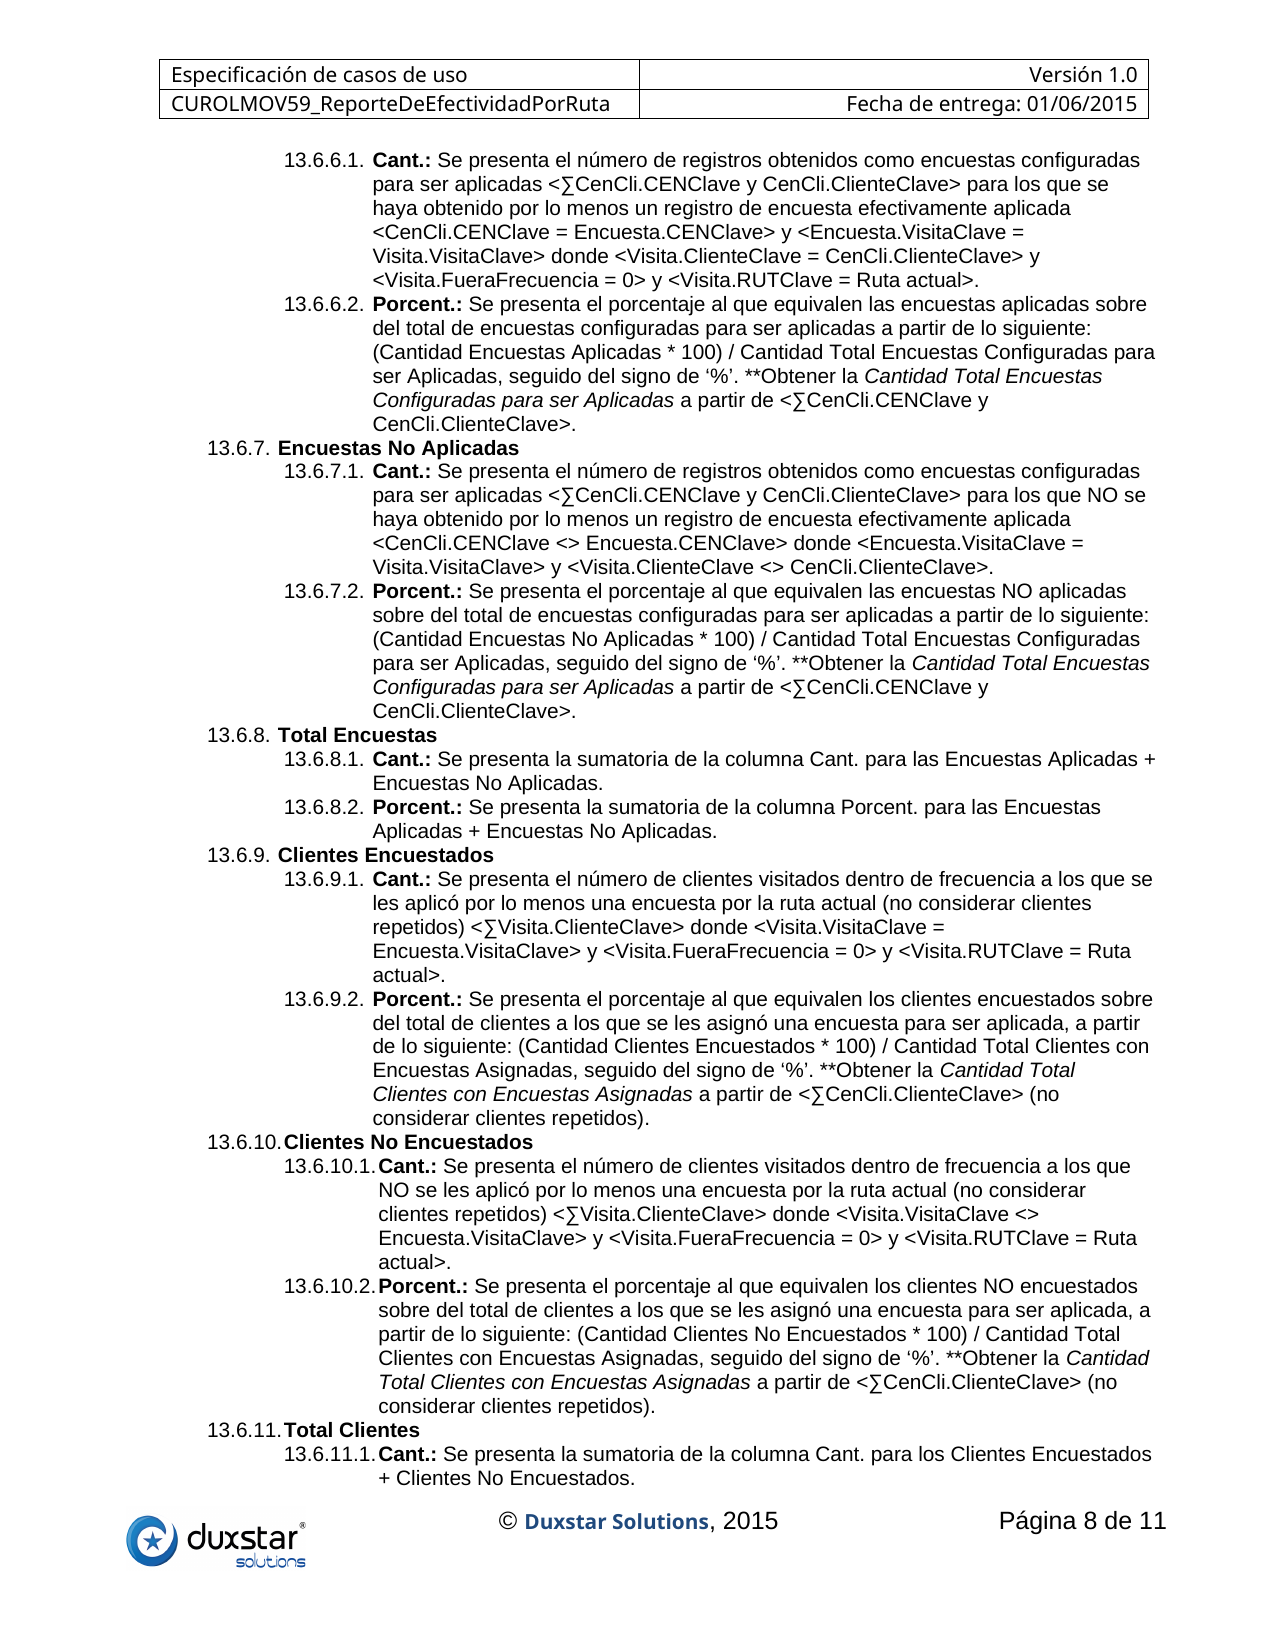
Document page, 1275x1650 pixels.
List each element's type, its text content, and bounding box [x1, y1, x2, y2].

list Cant.: Se presenta la sumatoria de la columna Cant. para los Clientes Encuestados + Clientes No Encuestados. [283, 1442, 1157, 1489]
list Encuestas No Aplicadas [207, 435, 1157, 459]
picture [126, 1506, 306, 1571]
list Cant.: Se presenta el número de registros obtenidos como encuestas configuradas para ser aplicadas <∑CenCli.CENClave y CenCli.ClienteClave> para los que se haya obtenido por lo menos un registro de encuesta efectivamente aplicada <CenCli.CENClave = Encuesta.CENClave> y <Encuesta.VisitaClave = Visita.VisitaClave> donde <Visita.ClienteClave = CenCli.ClienteClave> y <Visita.FueraFrecuencia = 0> y <Visita.RUTClave = Ruta actual>. [283, 148, 1157, 292]
list Cant.: Se presenta el número de clientes visitados dentro de frecuencia a los que se les aplicó por lo menos una encuesta por la ruta actual (no considerar clientes repetidos) <∑Visita.ClienteClave> donde <Visita.VisitaClave = Encuesta.VisitaClave> y <Visita.FueraFrecuencia = 0> y <Visita.RUTClave = Ruta actual>. [283, 867, 1157, 986]
list Total Encuestas [207, 723, 1157, 747]
list Cant.: Se presenta el número de clientes visitados dentro de frecuencia a los que NO se les aplicó por lo menos una encuesta por la ruta actual (no considerar clientes repetidos) <∑Visita.ClienteClave> donde <Visita.VisitaClave <> Encuesta.VisitaClave> y <Visita.FueraFrecuencia = 0> y <Visita.RUTClave = Ruta actual>. [283, 1154, 1157, 1274]
list Porcent.: Se presenta el porcentaje al que equivalen las encuestas NO aplicadas sobre del total de encuestas configuradas para ser aplicadas a partir de lo siguiente: (Cantidad Encuestas No Aplicadas * 100) / Cantidad Total Encuestas Configuradas para ser Aplicadas, seguido del signo de ‘%’. **Obtener la Cantidad Total Encuestas Configuradas para ser Aplicadas a partir de <∑CenCli.CENClave y CenCli.ClienteClave>. [283, 579, 1157, 723]
list Porcent.: Se presenta la sumatoria de la columna Porcent. para las Encuestas Aplicadas + Encuestas No Aplicadas. [283, 795, 1157, 843]
list Porcent.: Se presenta el porcentaje al que equivalen las encuestas aplicadas sobre del total de encuestas configuradas para ser aplicadas a partir de lo siguiente: (Cantidad Encuestas Aplicadas * 100) / Cantidad Total Encuestas Configuradas para ser Aplicadas, seguido del signo de ‘%’. **Obtener la Cantidad Total Encuestas Configuradas para ser Aplicadas a partir de <∑CenCli.CENClave y CenCli.ClienteClave>. [283, 292, 1157, 435]
list Total Clientes [207, 1418, 1157, 1442]
list Clientes Encuestados [207, 843, 1157, 867]
list Cant.: Se presenta el número de registros obtenidos como encuestas configuradas para ser aplicadas <∑CenCli.CENClave y CenCli.ClienteClave> para los que NO se haya obtenido por lo menos un registro de encuesta efectivamente aplicada <CenCli.CENClave <> Encuesta.CENClave> donde <Encuesta.VisitaClave = Visita.VisitaClave> y <Visita.ClienteClave <> CenCli.ClienteClave>. [283, 459, 1157, 579]
list Clientes No Encuestados [207, 1130, 1157, 1154]
list Porcent.: Se presenta el porcentaje al que equivalen los clientes NO encuestados sobre del total de clientes a los que se les asignó una encuesta para ser aplicada, a partir de lo siguiente: (Cantidad Clientes No Encuestados * 100) / Cantidad Total Clientes con Encuestas Asignadas, seguido del signo de ‘%’. **Obtener la Cantidad Total Clientes con Encuestas Asignadas a partir de <∑CenCli.ClienteClave> (no considerar clientes repetidos). [283, 1274, 1157, 1418]
list Cant.: Se presenta la sumatoria de la columna Cant. para las Encuestas Aplicadas + Encuestas No Aplicadas. [283, 747, 1157, 795]
list Porcent.: Se presenta el porcentaje al que equivalen los clientes encuestados sobre del total de clientes a los que se les asignó una encuesta para ser aplicada, a partir de lo siguiente: (Cantidad Clientes Encuestados * 100) / Cantidad Total Clientes con Encuestas Asignadas, seguido del signo de ‘%’. **Obtener la Cantidad Total Clientes con Encuestas Asignadas a partir de <∑CenCli.ClienteClave> (no considerar clientes repetidos). [283, 986, 1157, 1130]
